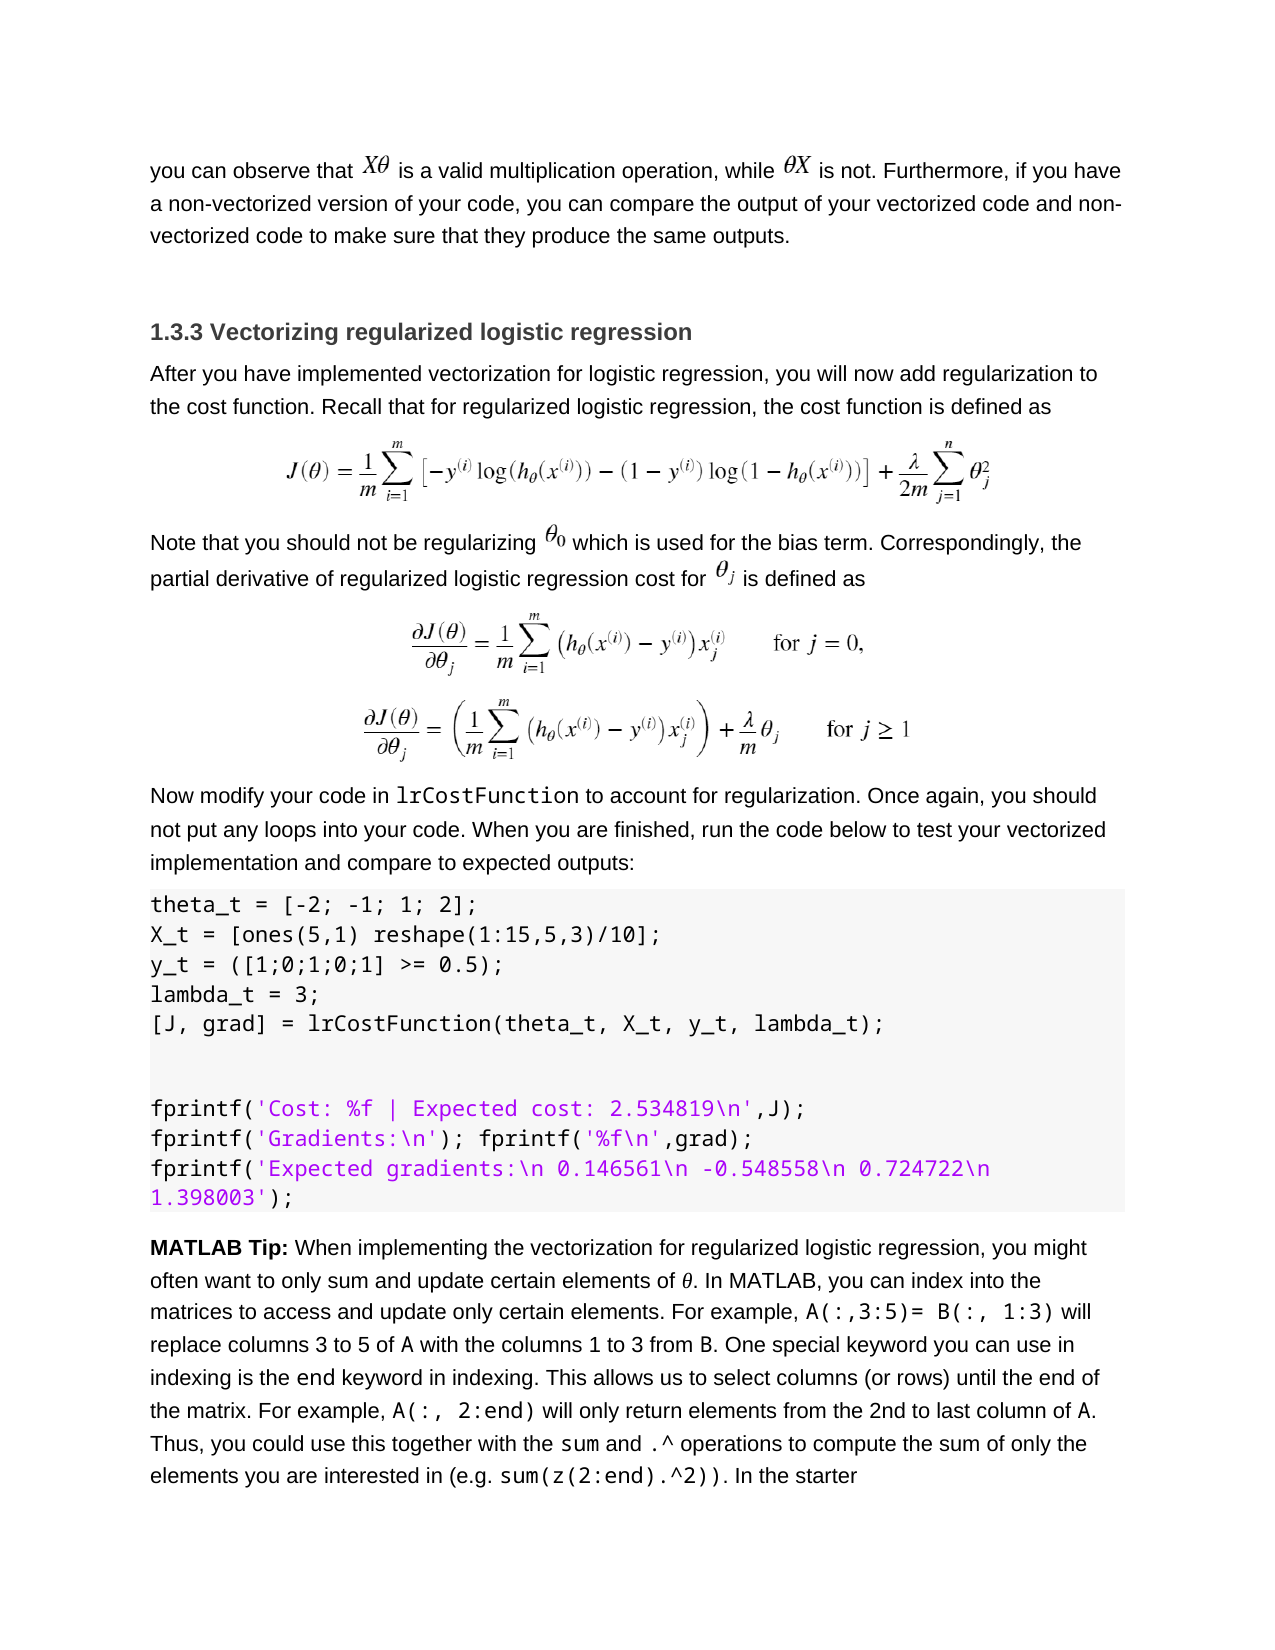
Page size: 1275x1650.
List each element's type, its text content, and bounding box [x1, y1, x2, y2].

picture [542, 518, 567, 551]
text [J, grad] = lrCostFunction(theta_t, X_t, y_t, lambda_t); [150, 1008, 1125, 1038]
text y_t = ([1;0;1;0;1] >= 0.5); [150, 949, 1125, 978]
text After you have implemented vectorization for logistic regression, you will now add regularization to the cost function. Recall that for regularized logistic regression, the cost function is defined as [150, 353, 1125, 419]
picture [283, 432, 992, 505]
text fprintf('Cost: %f | Expected cost: 2.534819\n',J); [150, 1093, 1125, 1123]
text theta_t = [-2; -1; 1; 2]; [150, 889, 1125, 919]
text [150, 1228, 1125, 1490]
text Now modify your code in lrCostFunction to account for regularization. Once again, you should not put any loops into your code. When you are finished, run the code below to test your vectorized implementation and compare to expected outputs: [150, 777, 1125, 875]
picture [781, 150, 813, 179]
text X_t = [ones(5,1) reshape(1:15,5,3)/10]; [150, 919, 1125, 949]
text fprintf('Gradients:\n'); fprintf('%f\n',grad); [150, 1123, 1125, 1152]
text lambda_t = 3; [150, 978, 1125, 1008]
text 1.3.3 Vectorizing regularized logistic regression [150, 317, 1109, 345]
text fprintf('Expected gradients:\n 0.146561\n -0.548558\n 0.724722\n 1.398003'); [150, 1152, 1125, 1212]
picture [361, 690, 914, 763]
picture [713, 554, 737, 586]
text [150, 150, 1125, 248]
picture [359, 150, 392, 179]
picture [409, 604, 866, 677]
text Note that you should not be regularizing which is used for the bias term. Correspondingly, the partial derivative of regularized logistic regression cost for is defined as [150, 519, 1125, 591]
